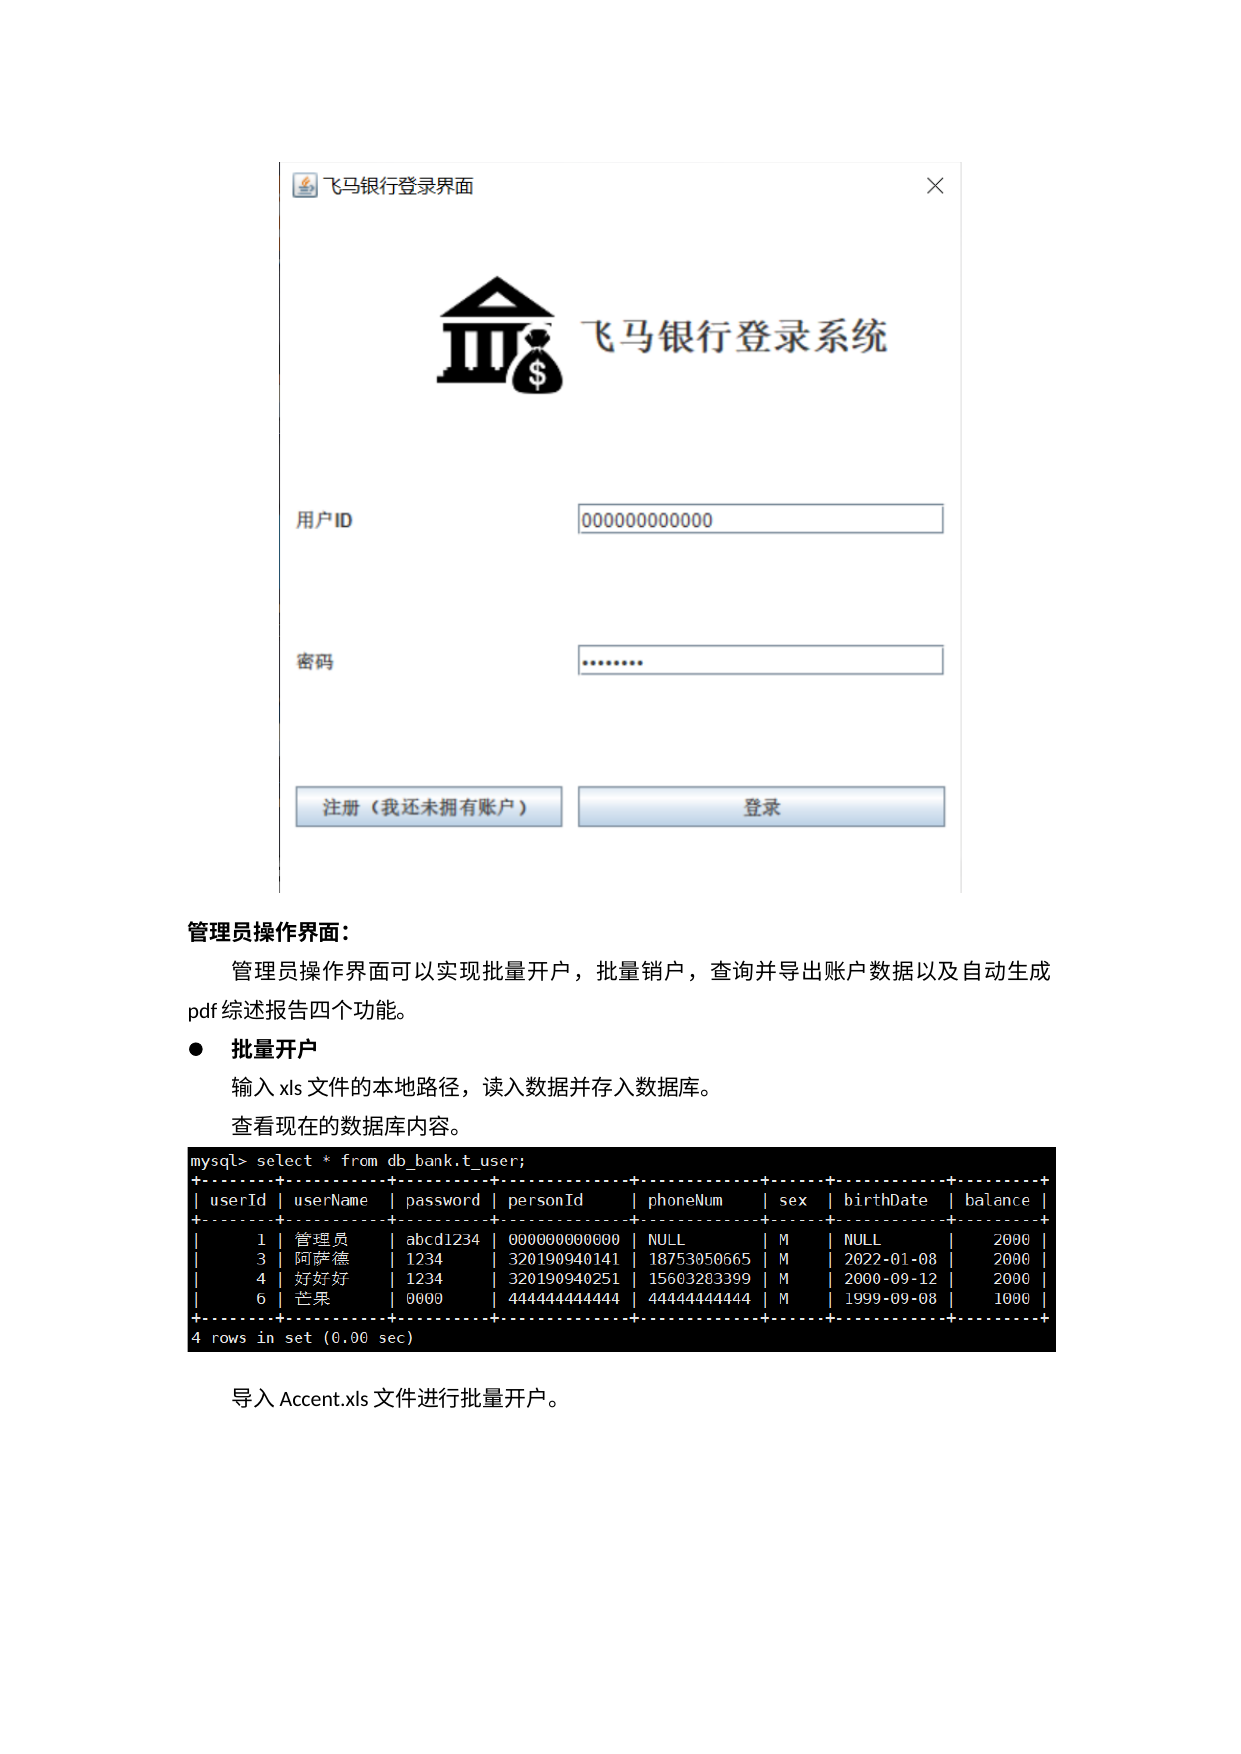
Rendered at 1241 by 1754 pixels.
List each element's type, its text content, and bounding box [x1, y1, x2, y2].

text 输入xls文件的本地路径，读入数据并存入数据库。 [187, 1070, 1053, 1102]
text 查看现在的数据库内容。 [187, 1109, 1053, 1141]
text 管理员操作界面可以实现批量开户，批量销户，查询并导出账户数据以及自动生成pdf综述报告四个功能。 [187, 953, 1053, 1025]
text 管理员操作界面： [187, 915, 1053, 947]
picture [279, 162, 962, 893]
list 批量开户 [187, 1031, 1053, 1064]
picture [187, 1147, 1056, 1352]
text 导入Accent.xls文件进行批量开户。 [187, 1380, 1053, 1413]
